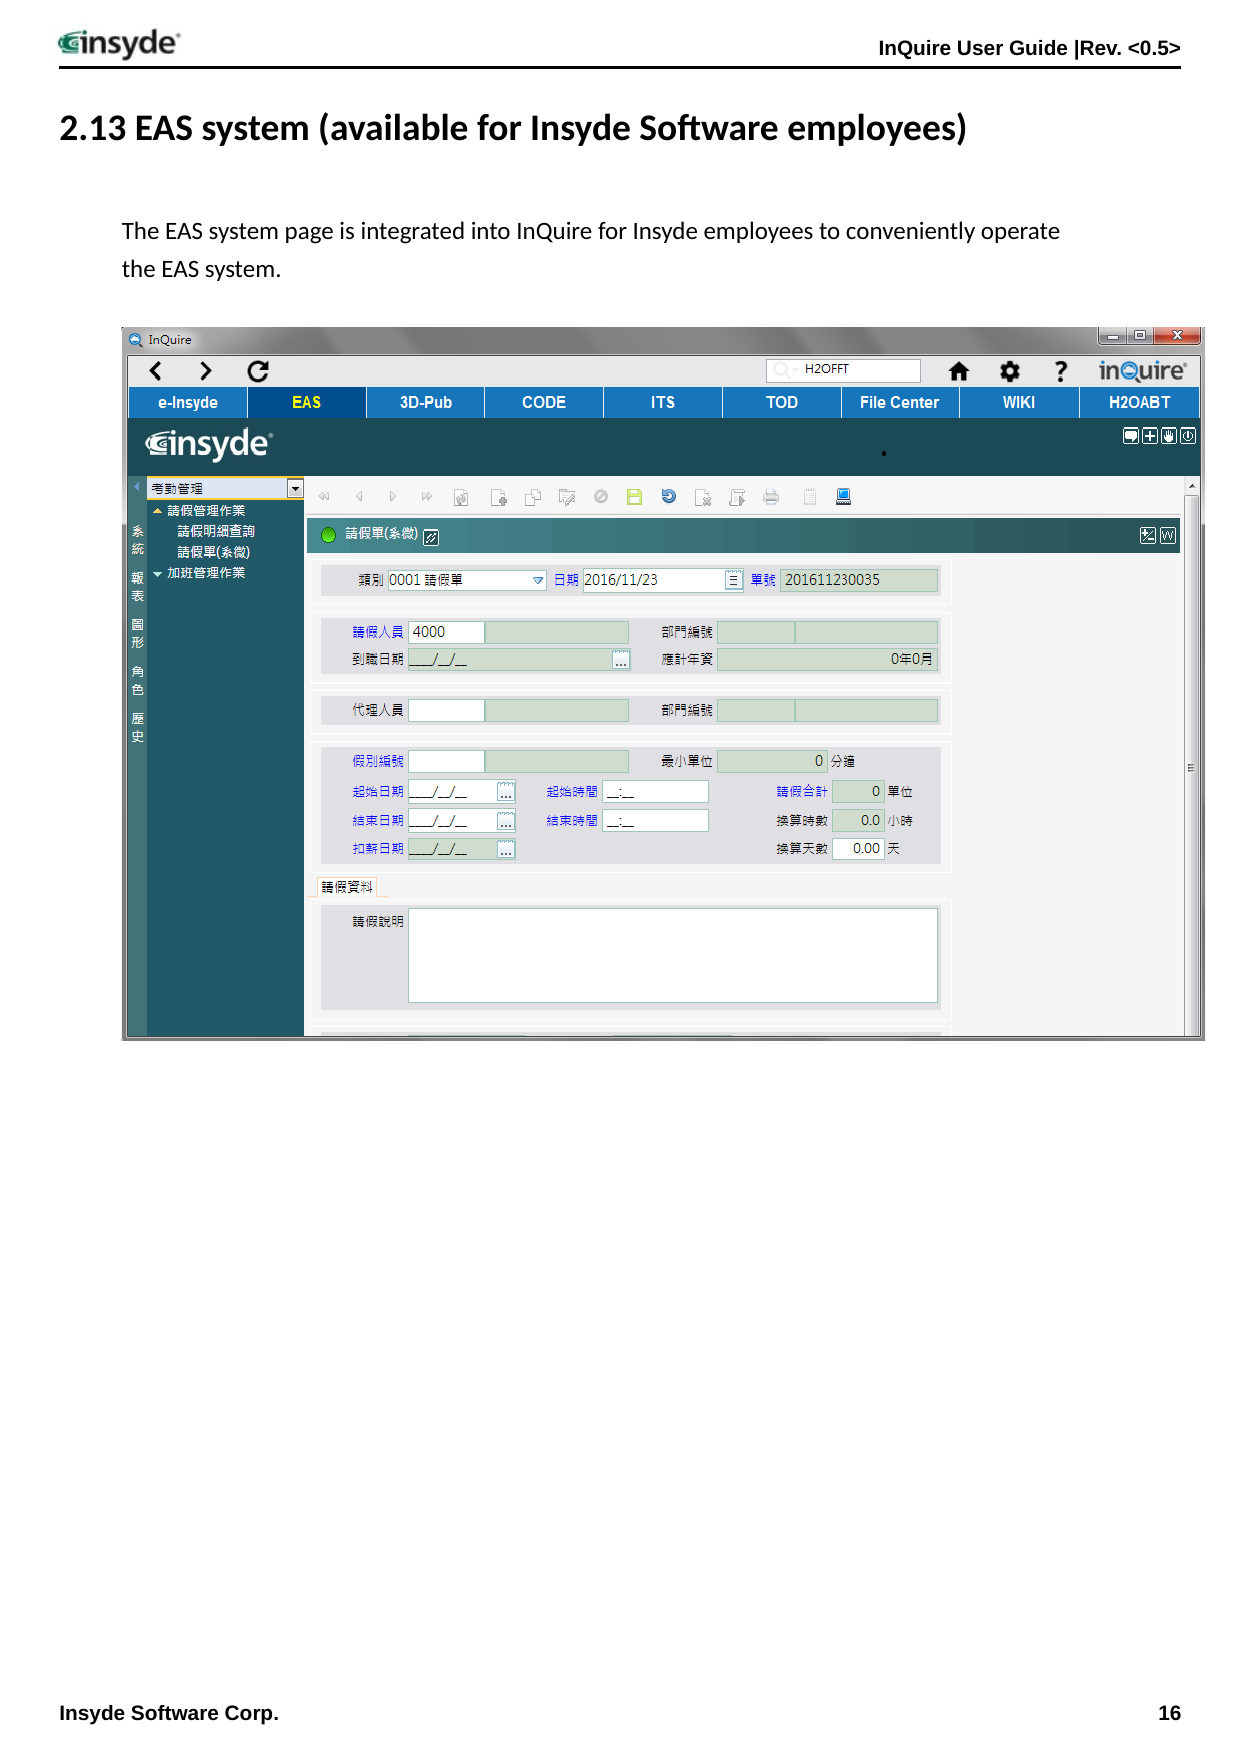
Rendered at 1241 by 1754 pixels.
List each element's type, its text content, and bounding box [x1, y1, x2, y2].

picture [54, 23, 184, 62]
picture [121, 327, 1206, 1041]
text The EAS system page is integrated into InQuire for Insyde employees to conveniently operate [122, 211, 1181, 249]
text the EAS system. [122, 250, 1181, 287]
subtitle 2.13 EAS system (available for Insyde Software employees) [59, 89, 1181, 164]
